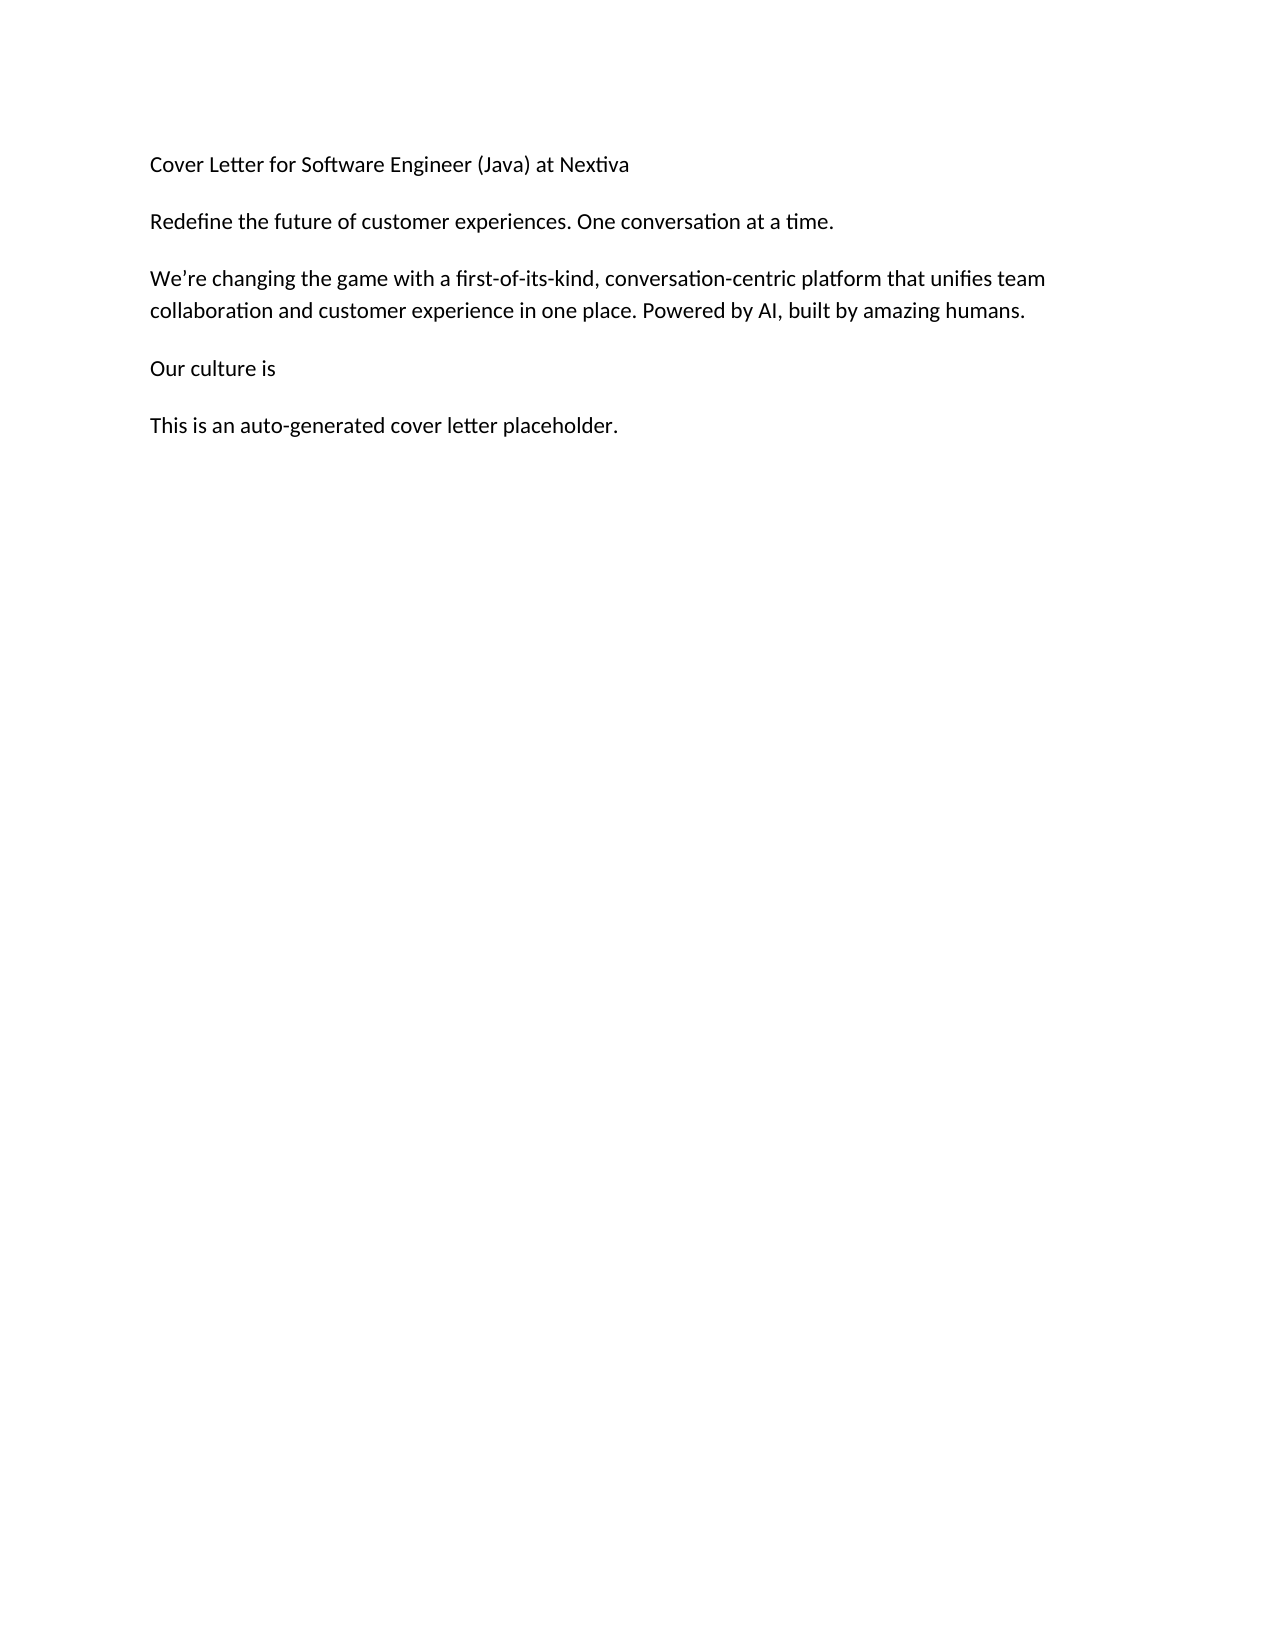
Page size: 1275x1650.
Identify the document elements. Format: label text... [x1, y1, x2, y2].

text Cover Letter for Software Engineer (Java) at Nextiva [150, 150, 1125, 178]
text We’re changing the game with a first-of-its-kind, conversation-centric platform that unifies team collaboration and customer experience in one place. Powered by AI, built by amazing humans. [150, 264, 1125, 324]
text Redefine the future of customer experiences. One conversation at a time. [150, 207, 1125, 235]
text Our culture is [150, 354, 1125, 382]
text This is an auto-generated cover letter placeholder. [150, 411, 1125, 439]
